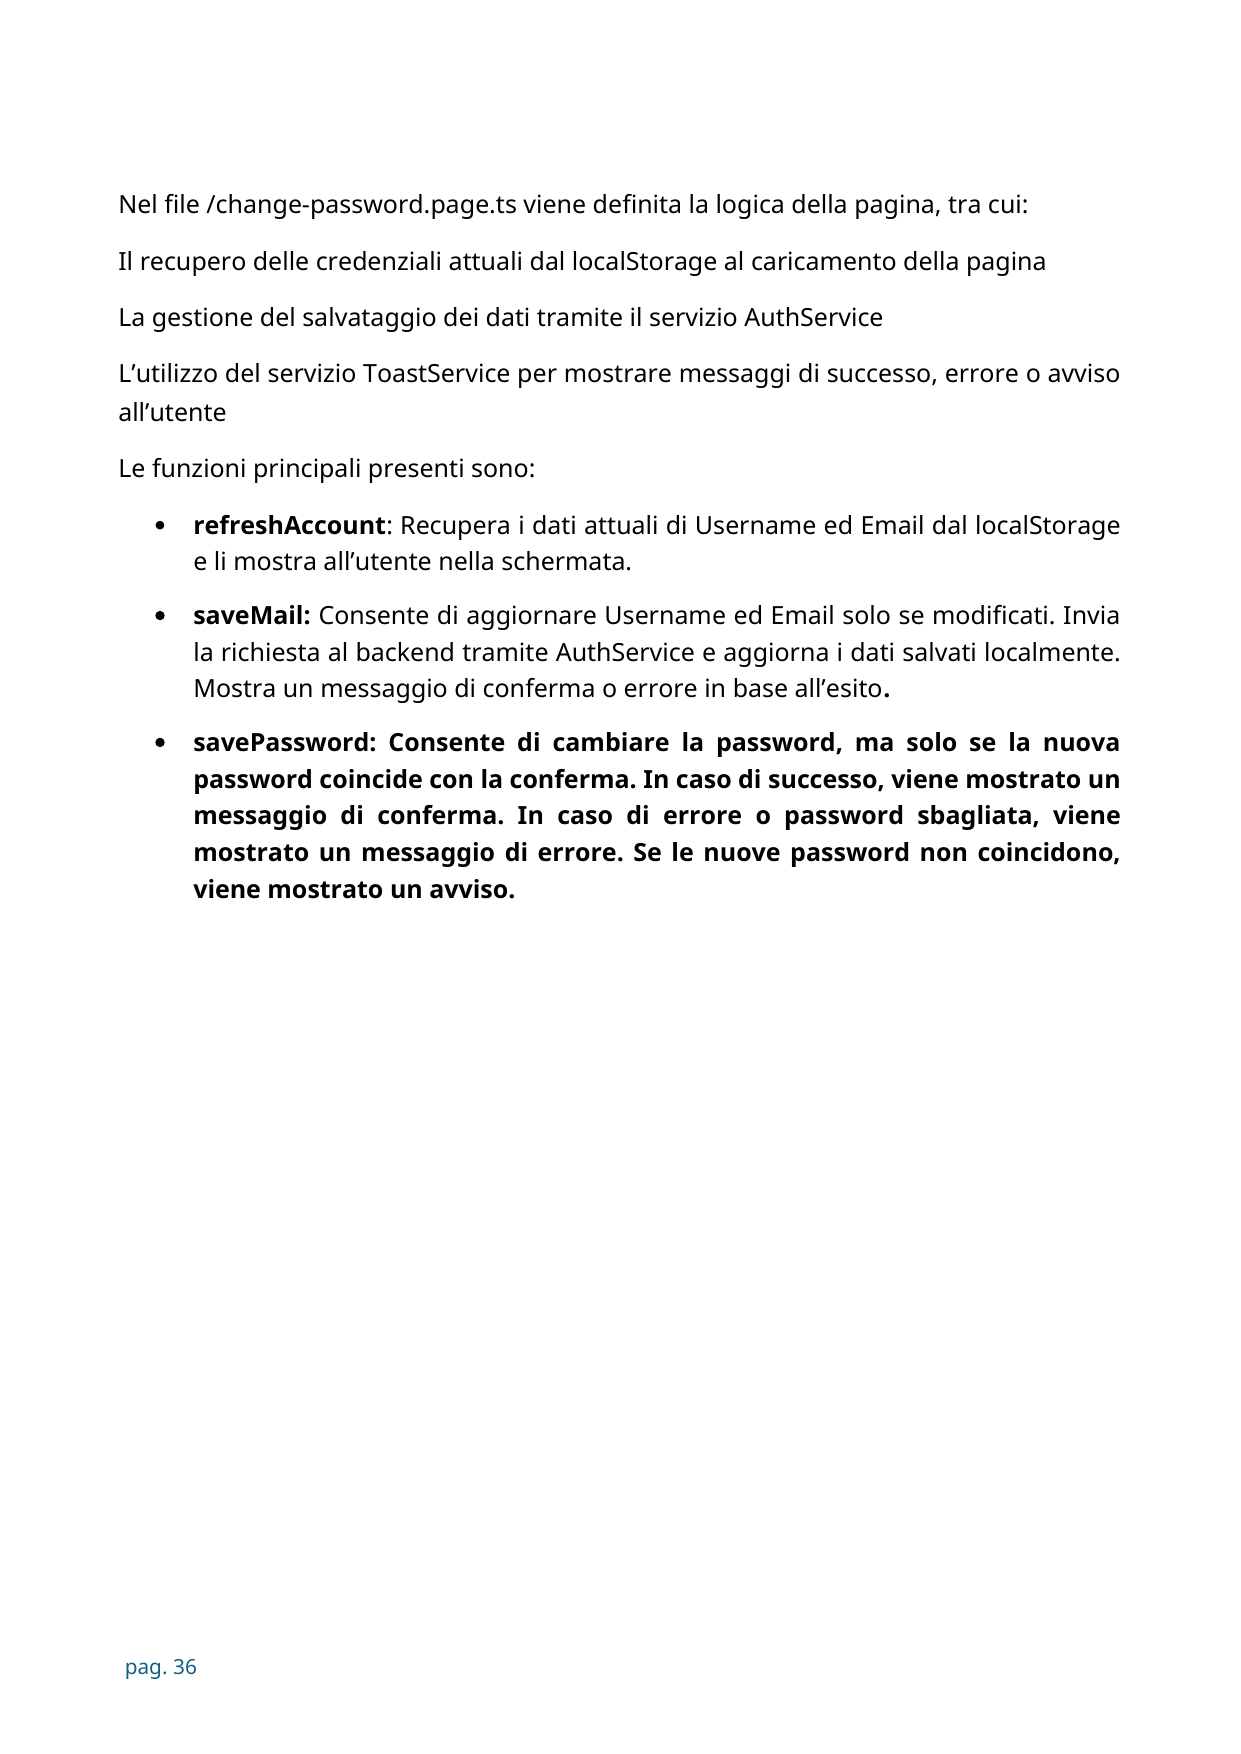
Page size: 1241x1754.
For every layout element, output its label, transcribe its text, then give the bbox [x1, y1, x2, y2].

text Nel file /change-password.page.ts viene definita la logica della pagina, tra cui: [118, 148, 1122, 221]
text Le funzioni principali presenti sono: [118, 451, 1122, 485]
list refreshAccount: Recupera i dati attuali di Username ed Email dal localStorage e li mostra all’utente nella schermata. [156, 507, 1122, 578]
text Il recupero delle credenziali attuali dal localStorage al caricamento della pagina [118, 243, 1122, 277]
text L’utilizzo del servizio ToastService per mostrare messaggi di successo, errore o avviso all’utente [118, 356, 1122, 429]
text La gestione del salvataggio dei dati tramite il servizio AuthService [118, 299, 1122, 333]
list savePassword: Consente di cambiare la password, ma solo se la nuova password coincide con la conferma. In caso di successo, viene mostrato un messaggio di conferma. In caso di errore o password sbagliata, viene mostrato un messaggio di errore. Se le nuove password non coincidono, viene mostrato un avviso. [156, 724, 1122, 906]
list saveMail: Consente di aggiornare Username ed Email solo se modificati. Invia la richiesta al backend tramite AuthService e aggiorna i dati salvati localmente. Mostra un messaggio di conferma o errore in base all’esito. [156, 597, 1122, 705]
